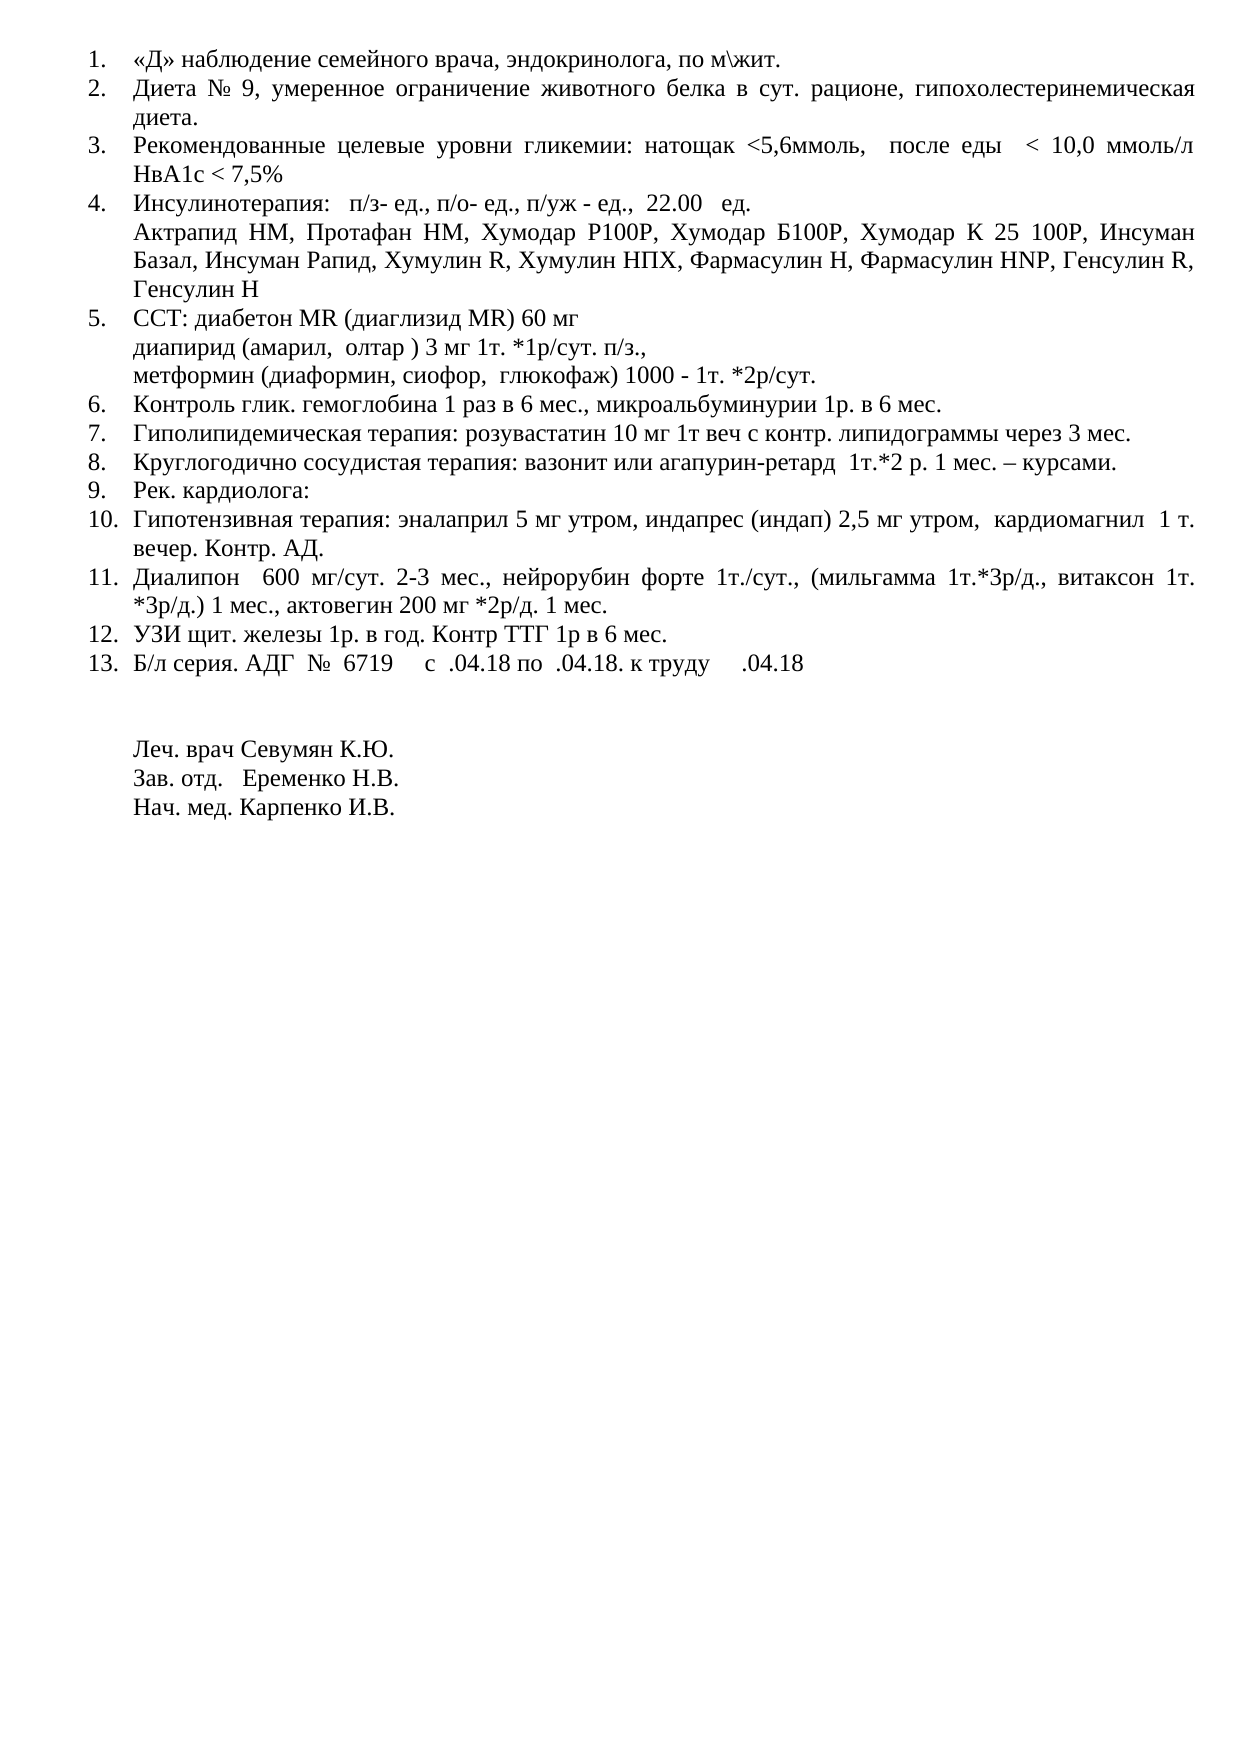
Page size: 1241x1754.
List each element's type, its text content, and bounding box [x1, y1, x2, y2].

list 600 мг/сут. 2-3 мес., нейрорубин форте 1т./сут., (мильгамма 1т.*3р/д., витаксон 1т. *3р/д.) 1 мес., актовегин 200 мг *2р/д. 1 мес. [88, 562, 1196, 619]
list Рекомендованные целевые уровни гликемии: натощак <5,6ммоль, после еды < 10,0 ммоль/л НвА1с < 7,5% [88, 131, 1196, 188]
list Диета № 9, умеренное ограничение животного белка в сут. рационе, гипохолестеринемическая диета. [88, 73, 1196, 131]
list Круглогодично сосудистая терапия: вазонит или агапурин-ретард 1т.*2 р. 1 мес. – курсами. [88, 447, 1196, 476]
list Инсулинотерапия: п/з- ед., п/о- ед., п/уж - ед., 22.00 ед. [88, 188, 1196, 217]
list Гиполипидемическая терапия: 10 мг 1т веч с контр. липидограммы через 3 мес. [88, 418, 1196, 447]
text диапирид (амарил, олтар ) 3 мг 1т. *1р/сут. п/з., [133, 332, 1196, 361]
list ССТ: диабетон МR (диаглизид МR) 60 мг [88, 303, 1196, 332]
text Нач. мед. Карпенко И.В. [133, 792, 1196, 821]
list «Д» наблюдение семейного врача, эндокринолога, по м\жит. [88, 44, 1196, 73]
list Контроль глик. гемоглобина 1 раз в 6 мес., 1р. в 6 мес. [88, 389, 1196, 418]
text Леч. врач [133, 734, 1196, 763]
list эналаприл 5 мг утром, индапрес (индап) 2,5 мг утром, кардиомагнил 1 т. вечер. Контр. АД. [88, 504, 1196, 562]
text Актрапид НМ, Протафан НМ, Хумодар Р100Р, Хумодар Б100Р, Хумодар К 25 100Р, Инсуман Базал, Инсуман Рапид, Хумулин R, Хумулин НПХ, Фармасулин Н, Фармасулин НNР, Генсулин R, Генсулин Н [133, 217, 1196, 303]
text метформин (диаформин, сиофор, глюкофаж) 1000 - 1т. *2р/сут. [133, 361, 1196, 389]
list УЗИ щит. железы 1р. в год. Контр ТТГ 1р в 6 мес. [88, 619, 1196, 648]
list Рек. кардиолога: [88, 476, 1196, 504]
list Б/л серия. АДГ № 6719 с .04.18 по .04.18. к труду .04.18 [88, 648, 1196, 677]
